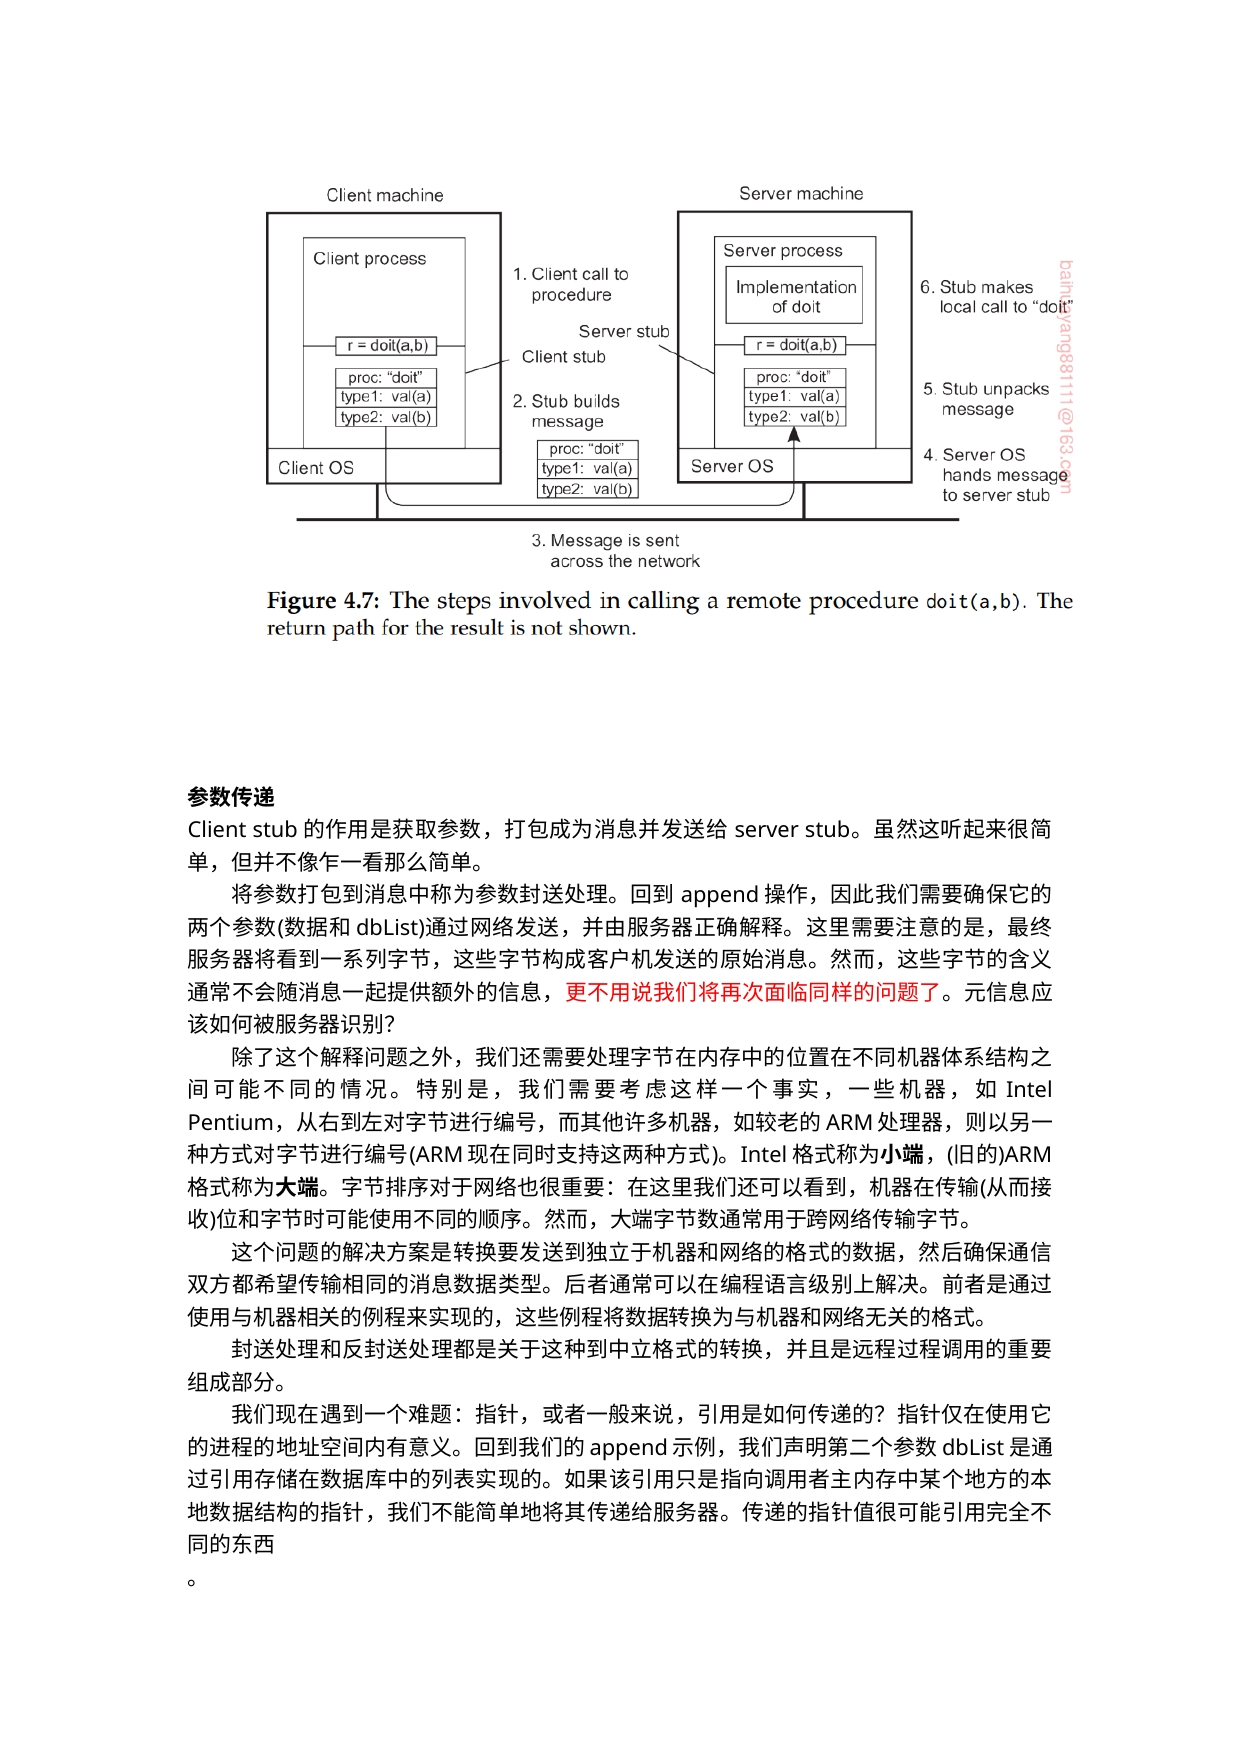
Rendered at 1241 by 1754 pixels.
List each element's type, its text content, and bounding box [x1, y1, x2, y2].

text 。 [187, 1559, 1053, 1592]
text 将参数打包到消息中称为参数封送处理。回到append操作，因此我们需要确保它的两个参数(数据和dbList)通过网络发送，并由服务器正确解释。这里需要注意的是，最终服务器将看到一系列字节，这些字节构成客户机发送的原始消息。然而，这些字节的含义通常不会随消息一起提供额外的信息，更不用说我们将再次面临同样的问题了。元信息应该如何被服务器识别？ [187, 877, 1053, 1039]
text Client stub的作用是获取参数，打包成为消息并发送给server stub。虽然这听起来很简单，但并不像乍一看那么简单。 [187, 812, 1053, 877]
text 这个问题的解决方案是转换要发送到独立于机器和网络的格式的数据，然后确保通信双方都希望传输相同的消息数据类型。后者通常可以在编程语言级别上解决。前者是通过使用与机器相关的例程来实现的，这些例程将数据转换为与机器和网络无关的格式。 [187, 1234, 1053, 1332]
text 除了这个解释问题之外，我们还需要处理字节在内存中的位置在不同机器体系结构之间可能不同的情况。特别是，我们需要考虑这样一个事实，一些机器，如Intel Pentium，从右到左对字节进行编号，而其他许多机器，如较老的ARM处理器，则以另一种方式对字节进行编号(ARM现在同时支持这两种方式)。Intel格式称为小端，(旧的)ARM格式称为大端。字节排序对于网络也很重要：在这里我们还可以看到，机器在传输(从而接收)位和字节时可能使用不同的顺序。然而，大端字节数通常用于跨网络传输字节。 [187, 1039, 1053, 1234]
text 封送处理和反封送处理都是关于这种到中立格式的转换，并且是远程过程调用的重要组成部分。 [187, 1332, 1053, 1397]
picture [231, 162, 1097, 651]
text 我们现在遇到一个难题：指针，或者一般来说，引用是如何传递的？指针仅在使用它的进程的地址空间内有意义。回到我们的append示例，我们声明第二个参数dbList是通过引用存储在数据库中的列表实现的。如果该引用只是指向调用者主内存中某个地方的本地数据结构的指针，我们不能简单地将其传递给服务器。传递的指针值很可能引用完全不同的东西 [187, 1397, 1053, 1559]
text 参数传递 [187, 779, 1053, 812]
